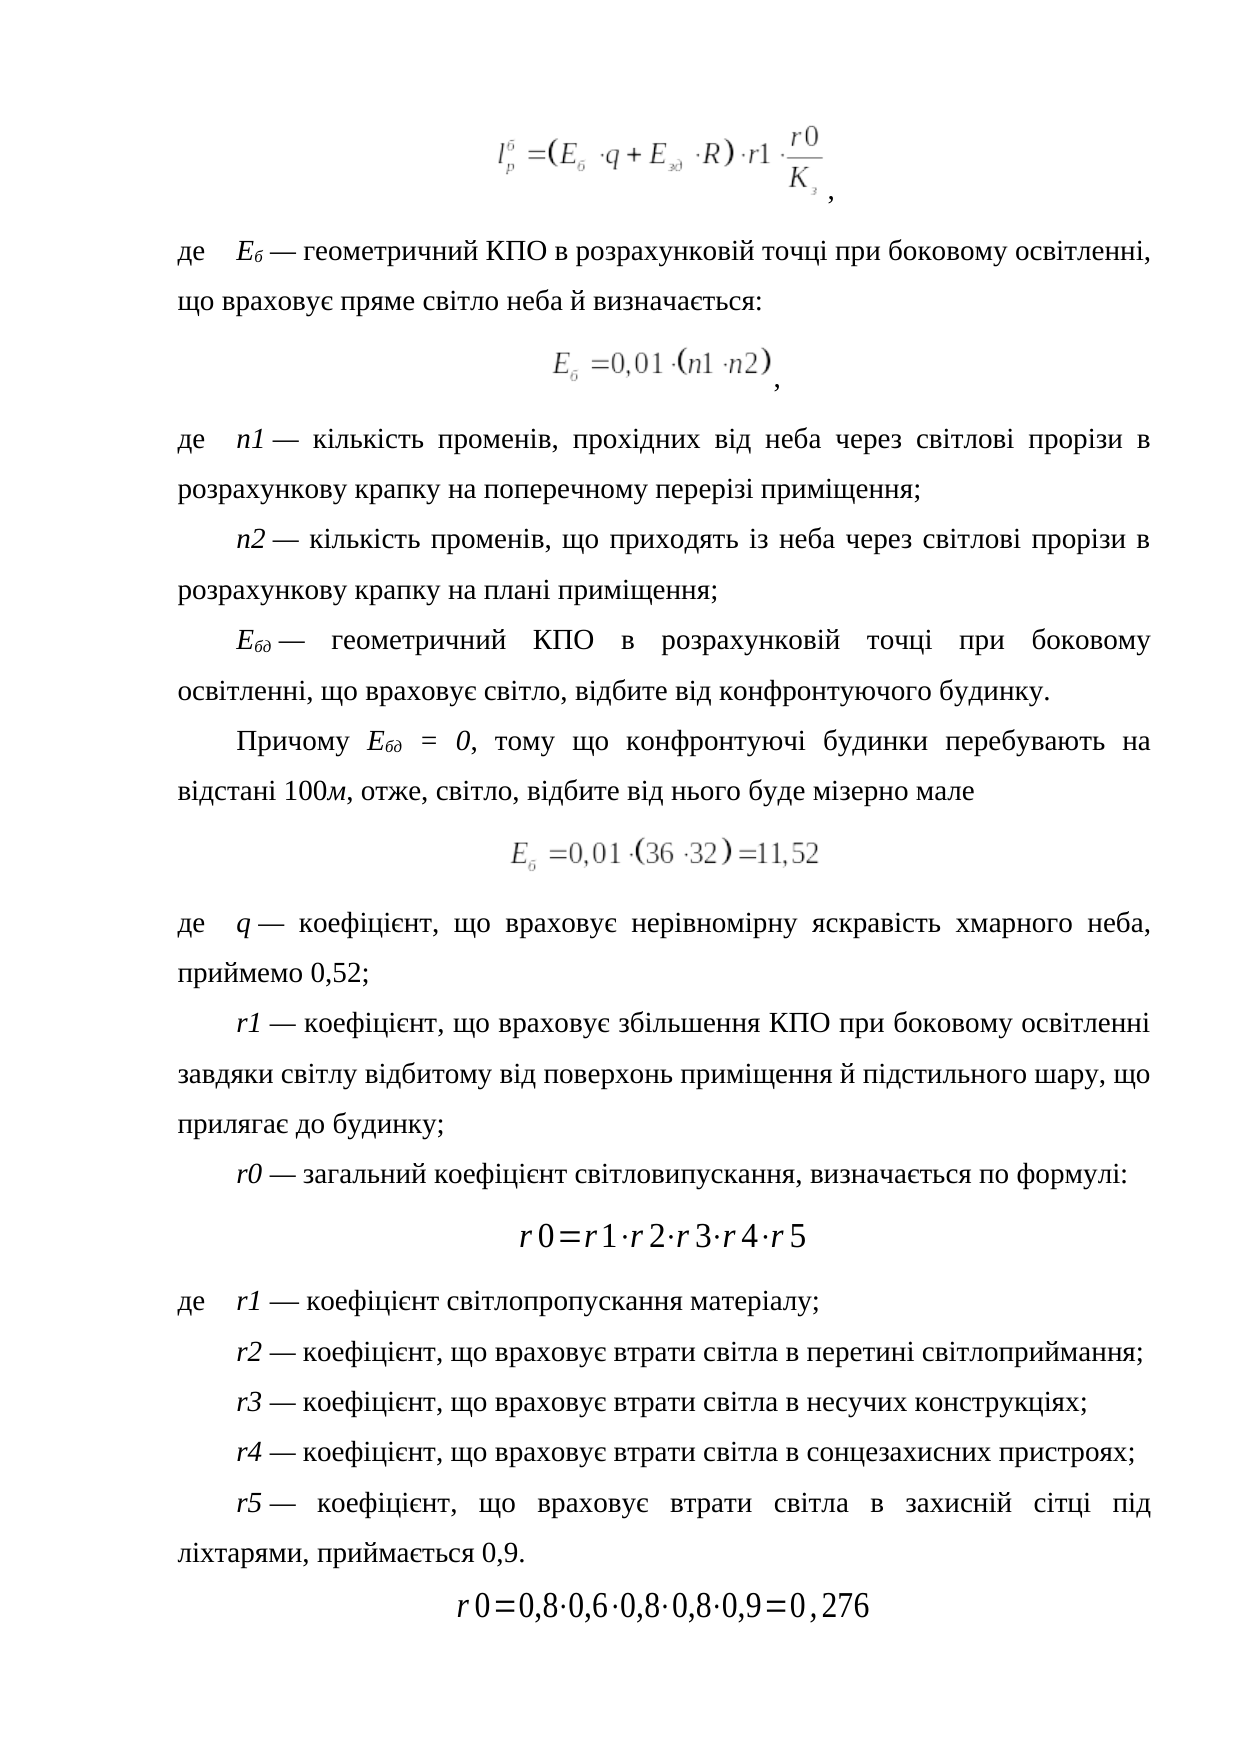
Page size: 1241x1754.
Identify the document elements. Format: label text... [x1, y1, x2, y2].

text , [177, 344, 1152, 394]
text r1 — коефіцієнт, що враховує збільшення КПО при боковому освітленні завдяки світлу відбитому від поверхонь приміщення й підстильного шару, що прилягає до будинку; [177, 1006, 1152, 1140]
text де n1 — кількість променів, прохідних від неба через світлові прорізи в розрахункову крапку на поперечному перерізі приміщення; [177, 421, 1152, 505]
text r2 — коефіцієнт, що враховує втрати світла в перетині світлоприймання; [177, 1334, 1152, 1367]
text Причому Ебд = 0, тому що конфронтуючі будинки перебувають на відстані 100м, отже, світло, відбите від нього буде мізерно мале [177, 723, 1152, 807]
text r0 — загальний коефіцієнт світловипускання, визначається по формулі: [177, 1156, 1152, 1190]
text , [177, 118, 1152, 206]
text Ебд — геометричний КПО в розрахунковій точці при боковому освітленні, що враховує світло, відбите від конфронтуючого будинку. [177, 622, 1152, 706]
text де Еб — геометричний КПО в розрахунковій точці при боковому освітленні, що враховує пряме світло неба й визначається: [177, 233, 1152, 317]
text r4 — коефіцієнт, що враховує втрати світла в сонцезахисних пристроях; [177, 1434, 1152, 1468]
text де r1 — коефіцієнт світлопропускання матеріалу; [177, 1283, 1152, 1317]
text r5 — коефіцієнт, що враховує втрати світла в захисній сітці під ліхтарями, приймається 0,9. [177, 1485, 1152, 1568]
text n2 — кількість променів, що приходять із неба через світлові прорізи в розрахункову крапку на плані приміщення; [177, 522, 1152, 606]
text де q — коефіцієнт, що враховує нерівномірну яскравість хмарного неба, приймемо 0,52; [177, 905, 1152, 989]
text r3 — коефіцієнт, що враховує втрати світла в несучих конструкціях; [177, 1384, 1152, 1418]
